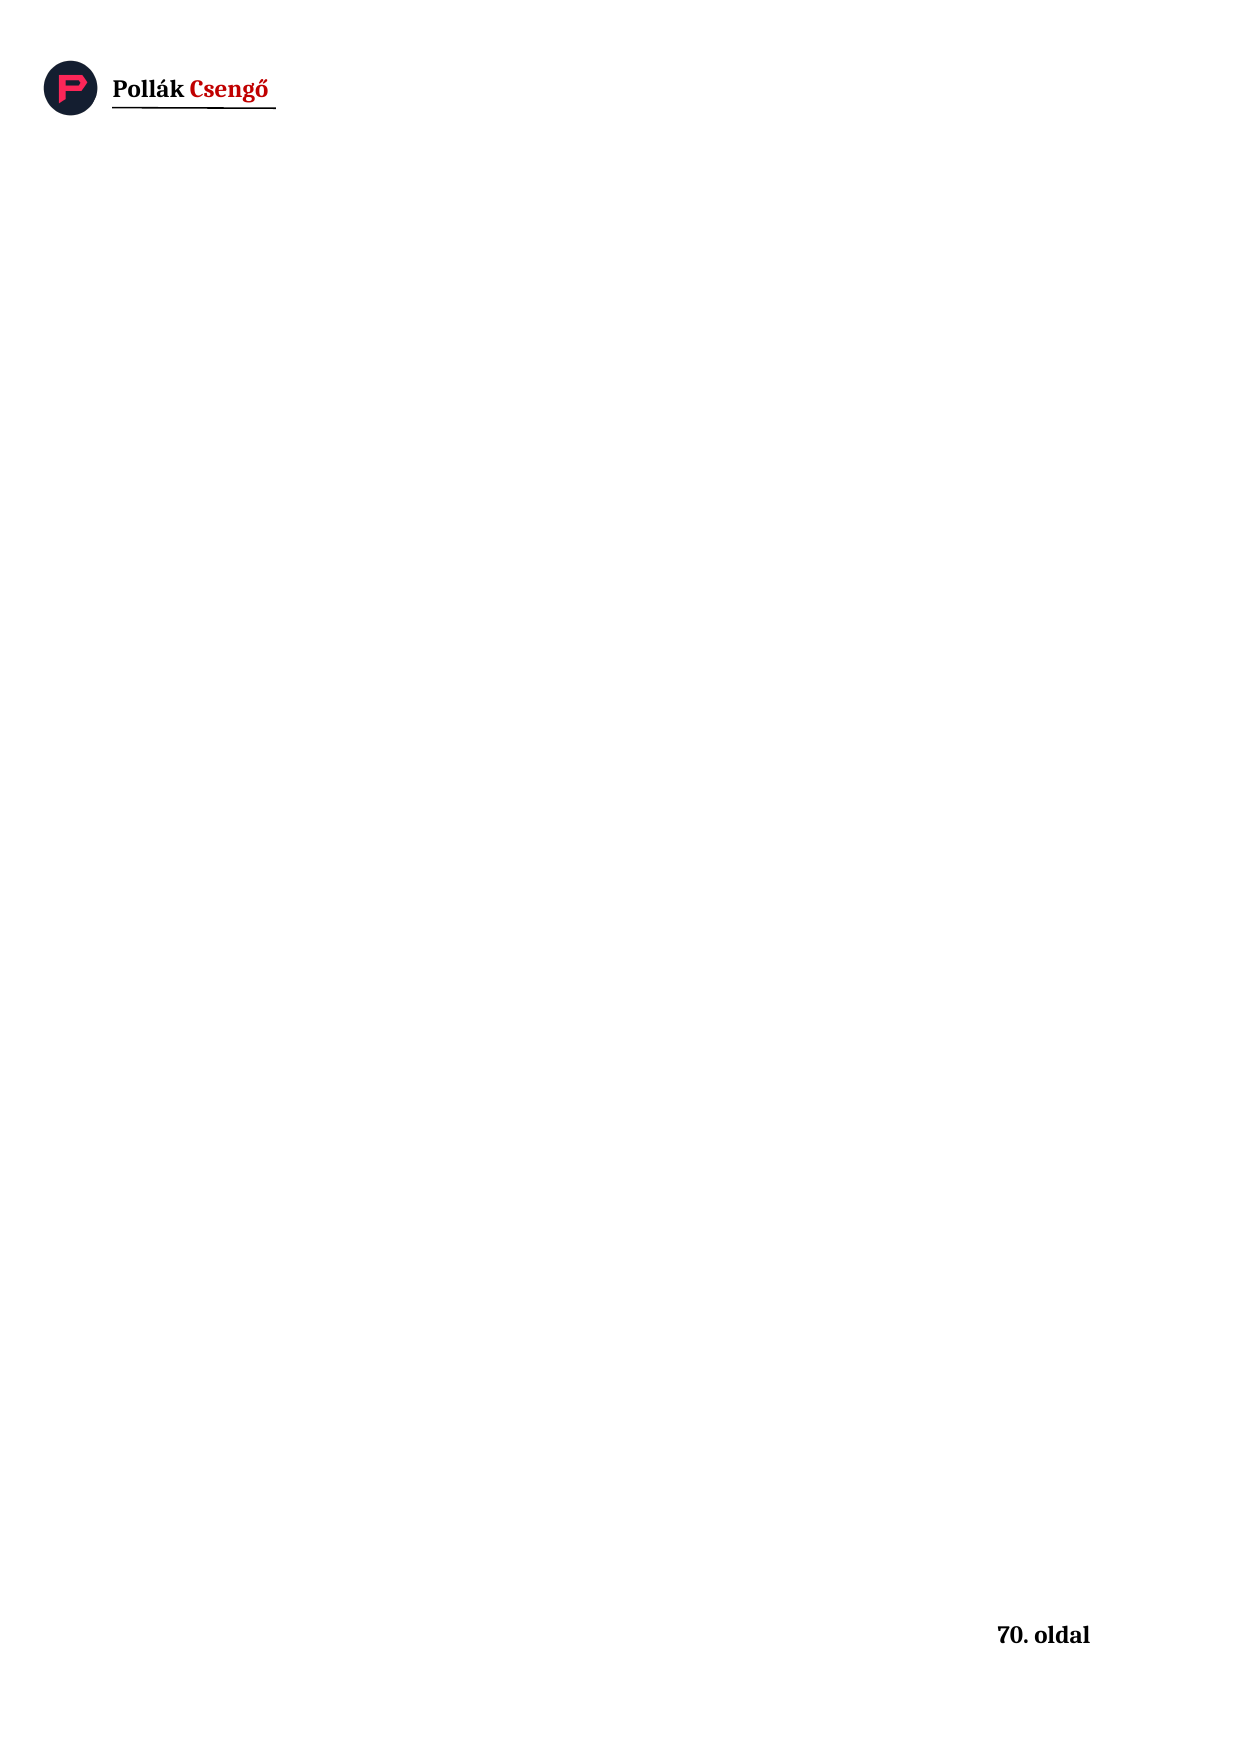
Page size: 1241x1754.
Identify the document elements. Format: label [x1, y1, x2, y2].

picture [39, 56, 99, 117]
